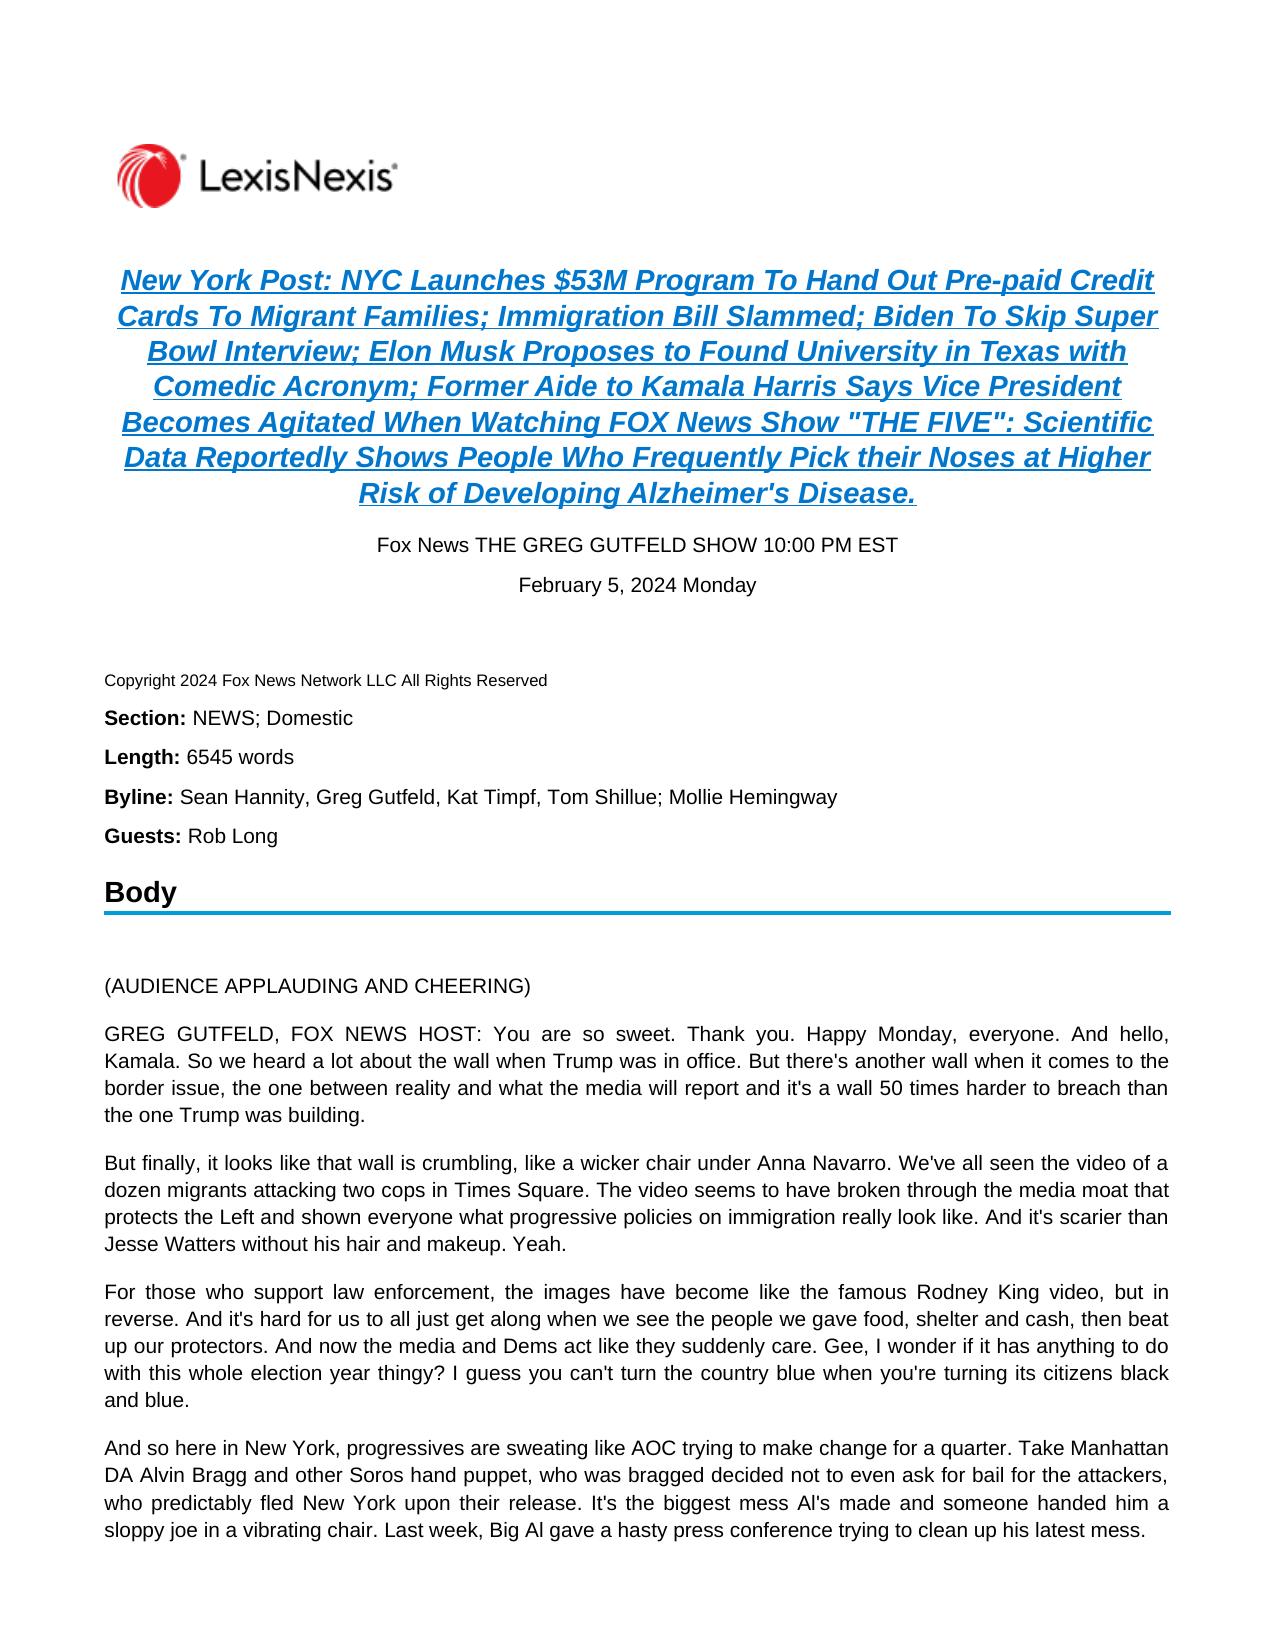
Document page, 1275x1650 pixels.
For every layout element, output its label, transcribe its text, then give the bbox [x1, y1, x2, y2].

text For those who support law enforcement, the images have become like the famous Rodney King video, but in reverse. And it's hard for us to all just get along when we see the people we gave food, shelter and cash, then beat up our protectors. And now the media and Dems act like they suddenly care. Gee, I wonder if it has anything to do with this whole election year thingy? I guess you can't turn the country blue when you're turning its citizens black and blue. [104, 1277, 1171, 1412]
text GREG GUTFELD, FOX NEWS HOST: You are so sweet. Thank you. Happy Monday, everyone. And hello, Kamala. So we heard a lot about the wall when Trump was in office. But there's another wall when it comes to the border issue, the one between reality and what the media will report and it's a wall 50 times harder to breach than the one Trump was building. [104, 1018, 1171, 1127]
subtitle New York Post: NYC Launches $53M Program To Hand Out Pre-paid Credit Cards To Migrant Families; Immigration Bill Slammed; Biden To Skip Super Bowl Interview; Elon Musk Proposes to Found University in Texas with Comedic Acronym; Former Aide to Kamala Harris Says Vice President Becomes Agitated When Watching FOX News Show "THE FIVE": Scientific Data Reportedly Shows People Who Frequently Pick their Noses at Higher Risk of Developing Alzheimer's Disease. [104, 261, 1171, 509]
text Length: 6545 words [104, 742, 1171, 769]
picture [104, 144, 412, 208]
text February 5, 2024 Monday [104, 570, 1171, 597]
text And so here in New York, progressives are sweating like AOC trying to make change for a quarter. Take Manhattan DA Alvin Bragg and other Soros hand puppet, who was bragged decided not to even ask for bail for the attackers, who predictably fled New York upon their release. It's the biggest mess Al's made and someone handed him a sloppy joe in a vibrating chair. Last week, Big Al gave a hasty press conference trying to clean up his latest mess. [104, 1433, 1171, 1541]
text Copyright 2024 Fox News Network LLC All Rights Reserved [104, 638, 1171, 690]
text Section: NEWS; Domestic [104, 702, 1171, 729]
text (AUDIENCE APPLAUDING AND CHEERING) [104, 971, 1171, 998]
text But finally, it looks like that wall is crumbling, like a wicker chair under Anna Navarro. We've all seen the video of a dozen migrants attacking two cops in Times Square. The video seems to have broken through the media moat that protects the Left and shown everyone what progressive policies on immigration really look like. And it's scarier than Jesse Watters without his hair and makeup. Yeah. [104, 1148, 1171, 1256]
text Byline: Sean Hannity, Greg Gutfeld, Kat Timpf, Tom Shillue; Mollie Hemingway [104, 781, 1171, 808]
text Fox News THE GREG GUTFELD SHOW 10:00 PM EST [104, 530, 1171, 557]
text Body [104, 873, 1171, 908]
text Guests: Rob Long [104, 821, 1171, 848]
